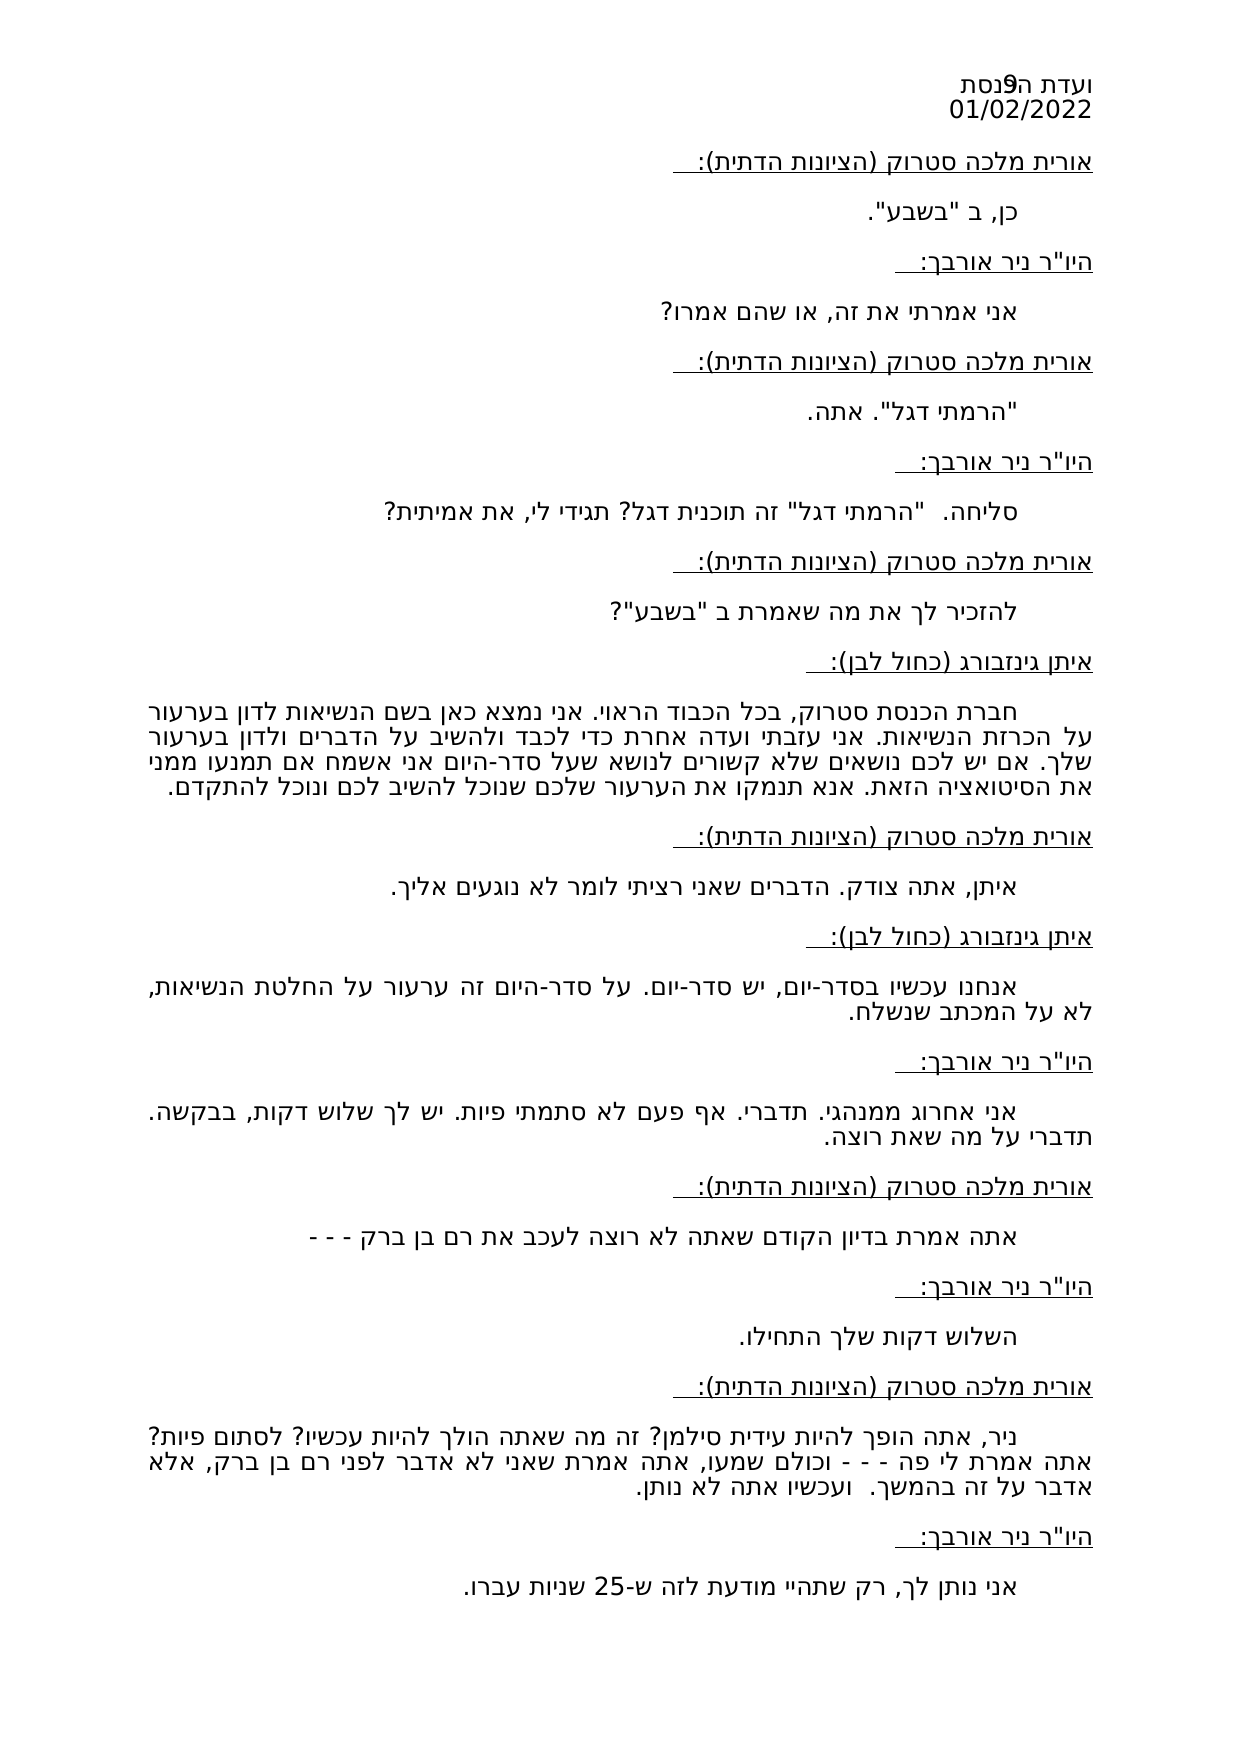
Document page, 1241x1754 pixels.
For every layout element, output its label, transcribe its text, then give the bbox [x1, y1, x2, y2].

text אני נותן לך, רק שתהיי מודעת לזה ש-25 שניות עברו. [147, 1575, 1093, 1600]
text סליחה. "הרמתי דגל" זה תוכנית דגל? תגידי לי, את אמיתית? [147, 500, 1093, 525]
text << דובר >> אורית מלכה סטרוק (הציונות הדתית): << דובר >> [147, 350, 1093, 375]
text אני אחרוג ממנהגי. תדברי. אף פעם לא סתמתי פיות. יש לך שלוש דקות, בבקשה. תדברי על מה שאת רוצה. [147, 1100, 1093, 1150]
text << דובר >> איתן גינזבורג (כחול לבן): << דובר >> [147, 650, 1093, 675]
text השלוש דקות שלך התחילו. [147, 1325, 1093, 1350]
text איתן, אתה צודק. הדברים שאני רציתי לומר לא נוגעים אליך. [147, 875, 1093, 900]
text << דובר >> אורית מלכה סטרוק (הציונות הדתית): << דובר >> [147, 150, 1093, 175]
text << דובר >> אורית מלכה סטרוק (הציונות הדתית): << דובר >> [147, 550, 1093, 575]
text << יור >> היו"ר ניר אורבך: << יור >> [147, 1050, 1093, 1075]
text אנחנו עכשיו בסדר-יום, יש סדר-יום. על סדר-היום זה ערעור על החלטת הנשיאות, לא על המכתב שנשלח. [147, 975, 1093, 1025]
text אני אמרתי את זה, או שהם אמרו? [147, 300, 1093, 325]
text << יור >> היו"ר ניר אורבך: << יור >> [147, 250, 1093, 275]
text כן, ב "בשבע". [147, 200, 1093, 225]
text << יור >> היו"ר ניר אורבך: << יור >> [147, 450, 1093, 475]
text << דובר >> איתן גינזבורג (כחול לבן): << דובר >> [147, 925, 1093, 950]
text להזכיר לך את מה שאמרת ב "בשבע"? [147, 600, 1093, 625]
text חברת הכנסת סטרוק, בכל הכבוד הראוי. אני נמצא כאן בשם הנשיאות לדון בערעור על הכרזת הנשיאות. אני עזבתי ועדה אחרת כדי לכבד ולהשיב על הדברים ולדון בערעור שלך. אם יש לכם נושאים שלא קשורים לנושא שעל סדר-היום אני אשמח אם תמנעו ממני את הסיטואציה הזאת. אנא תנמקו את הערעור שלכם שנוכל להשיב לכם ונוכל להתקדם. [147, 700, 1093, 800]
text << יור >> היו"ר ניר אורבך: << יור >> [147, 1275, 1093, 1300]
text << דובר >> אורית מלכה סטרוק (הציונות הדתית): << דובר >> [147, 1375, 1093, 1400]
text "הרמתי דגל". אתה. [147, 400, 1093, 425]
text << דובר >> אורית מלכה סטרוק (הציונות הדתית): << דובר >> [147, 825, 1093, 850]
text << דובר >> אורית מלכה סטרוק (הציונות הדתית): << דובר >> [147, 1175, 1093, 1200]
text אתה אמרת בדיון הקודם שאתה לא רוצה לעכב את רם בן ברק - - - [147, 1225, 1093, 1250]
text << יור >> היו"ר ניר אורבך: << יור >> [147, 1525, 1093, 1550]
text ניר, אתה הופך להיות עידית סילמן? זה מה שאתה הולך להיות עכשיו? לסתום פיות? אתה אמרת לי פה - - - וכולם שמעו, אתה אמרת שאני לא אדבר לפני רם בן ברק, אלא אדבר על זה בהמשך. ועכשיו אתה לא נותן. [147, 1425, 1093, 1500]
